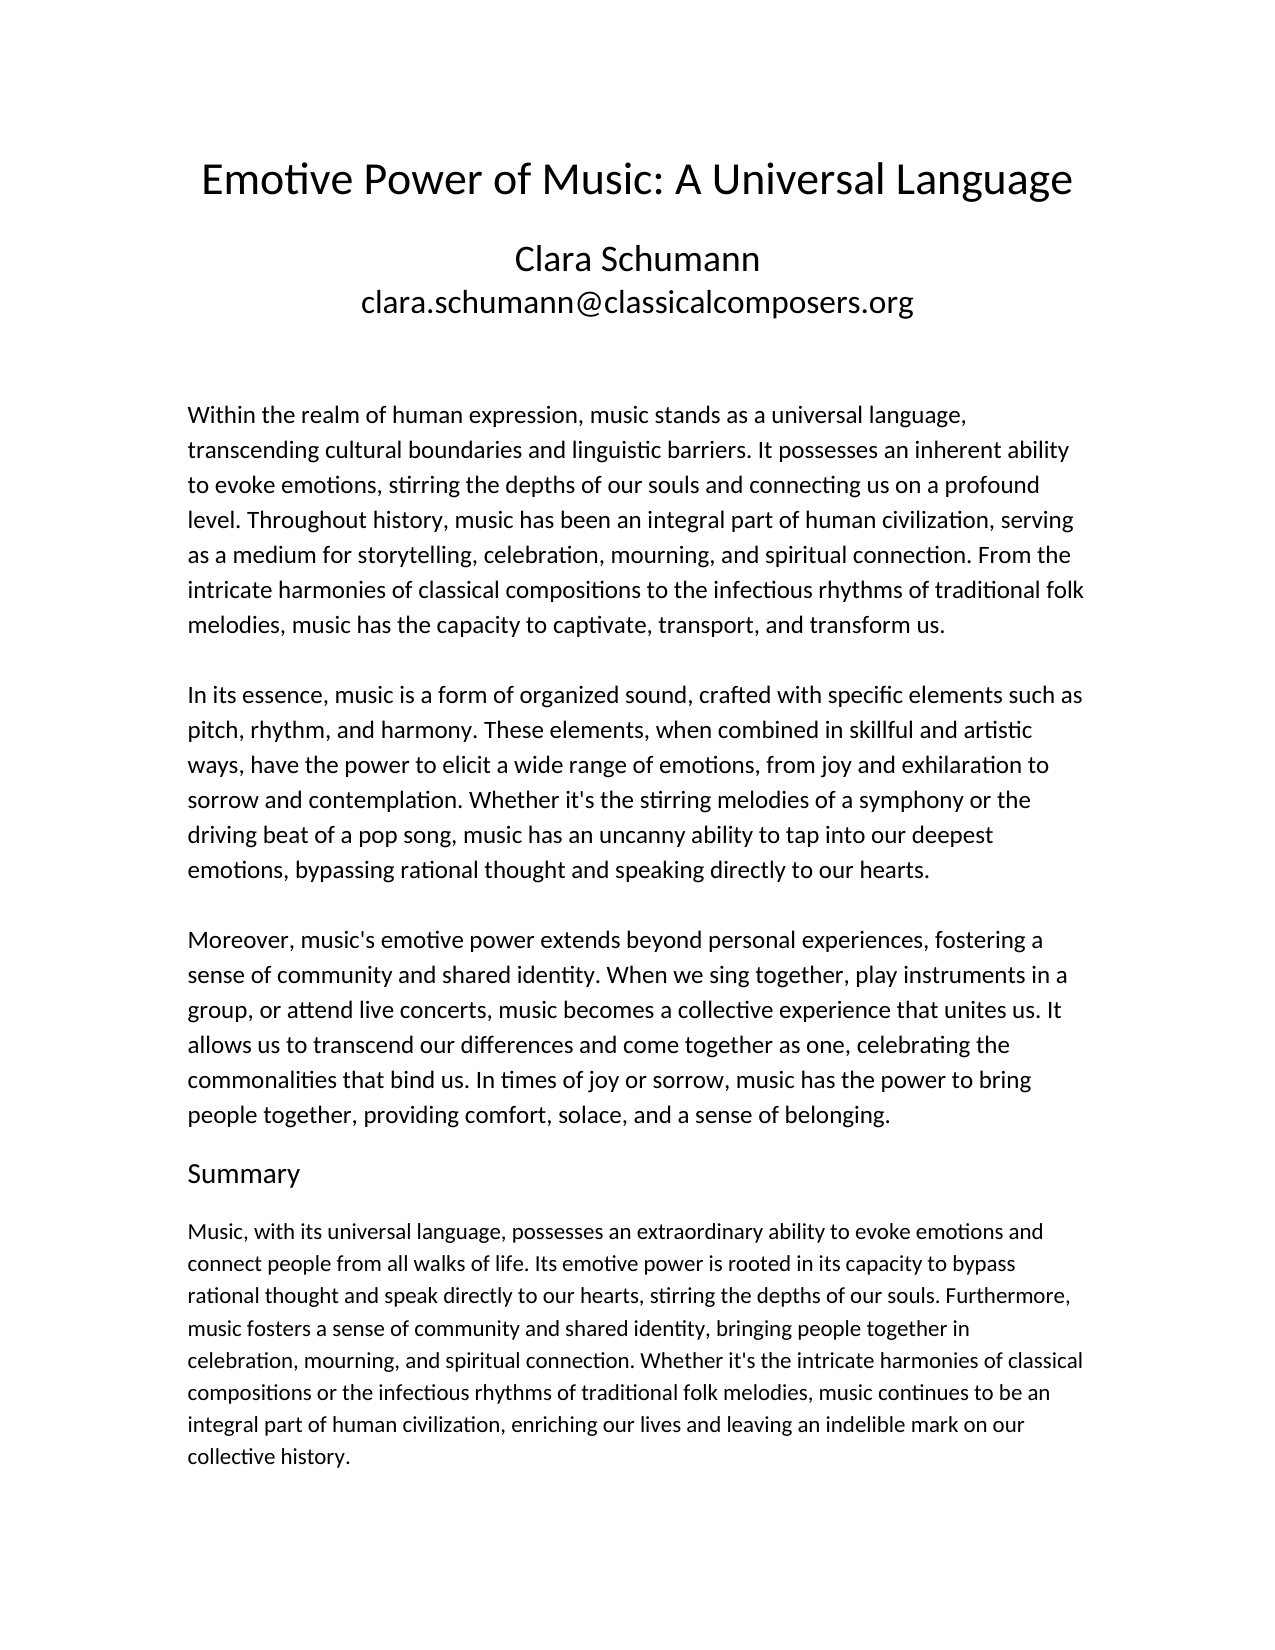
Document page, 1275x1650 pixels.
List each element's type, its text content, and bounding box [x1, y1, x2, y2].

text Emotive Power of Music: A Universal Language [187, 150, 1087, 206]
text Clara Schumann [187, 235, 1087, 281]
text Summary [187, 1155, 1087, 1191]
text Within the realm of human expression, music stands as a universal language, transcending cultural boundaries and linguistic barriers. It possesses an inherent ability to evoke emotions, stirring the depths of our souls and connecting us on a profound level. Throughout history, music has been an integral part of human civilization, serving as a medium for storytelling, celebration, mourning, and spiritual connection. From the intricate harmonies of classical compositions to the infectious rhythms of traditional folk melodies, music has the capacity to captivate, transport, and transform us. In its essence, music is a form of organized sound, crafted with specific elements such as pitch, rhythm, and harmony. These elements, when combined in skillful and artistic ways, have the power to elicit a wide range of emotions, from joy and exhilaration to sorrow and contemplation. Whether it's the stirring melodies of a symphony or the driving beat of a pop song, music has an uncanny ability to tap into our deepest emotions, bypassing rational thought and speaking directly to our hearts. Moreover, music's emotive power extends beyond personal experiences, fostering a sense of community and shared identity. When we sing together, play instruments in a group, or attend live concerts, music becomes a collective experience that unites us. It allows us to transcend our differences and come together as one, celebrating the commonalities that bind us. In times of joy or sorrow, music has the power to bring people together, providing comfort, solace, and a sense of belonging. [187, 399, 1087, 1130]
text Music, with its universal language, possesses an extraordinary ability to evoke emotions and connect people from all walks of life. Its emotive power is rooted in its capacity to bypass rational thought and speak directly to our hearts, stirring the depths of our souls. Furthermore, music fosters a sense of community and shared identity, bringing people together in celebration, mourning, and spiritual connection. Whether it's the intricate harmonies of classical compositions or the infectious rhythms of traditional folk melodies, music continues to be an integral part of human civilization, enriching our lives and leaving an indelible mark on our collective history. [187, 1217, 1087, 1471]
text clara.schumann@classicalcomposers.org [187, 281, 1087, 322]
